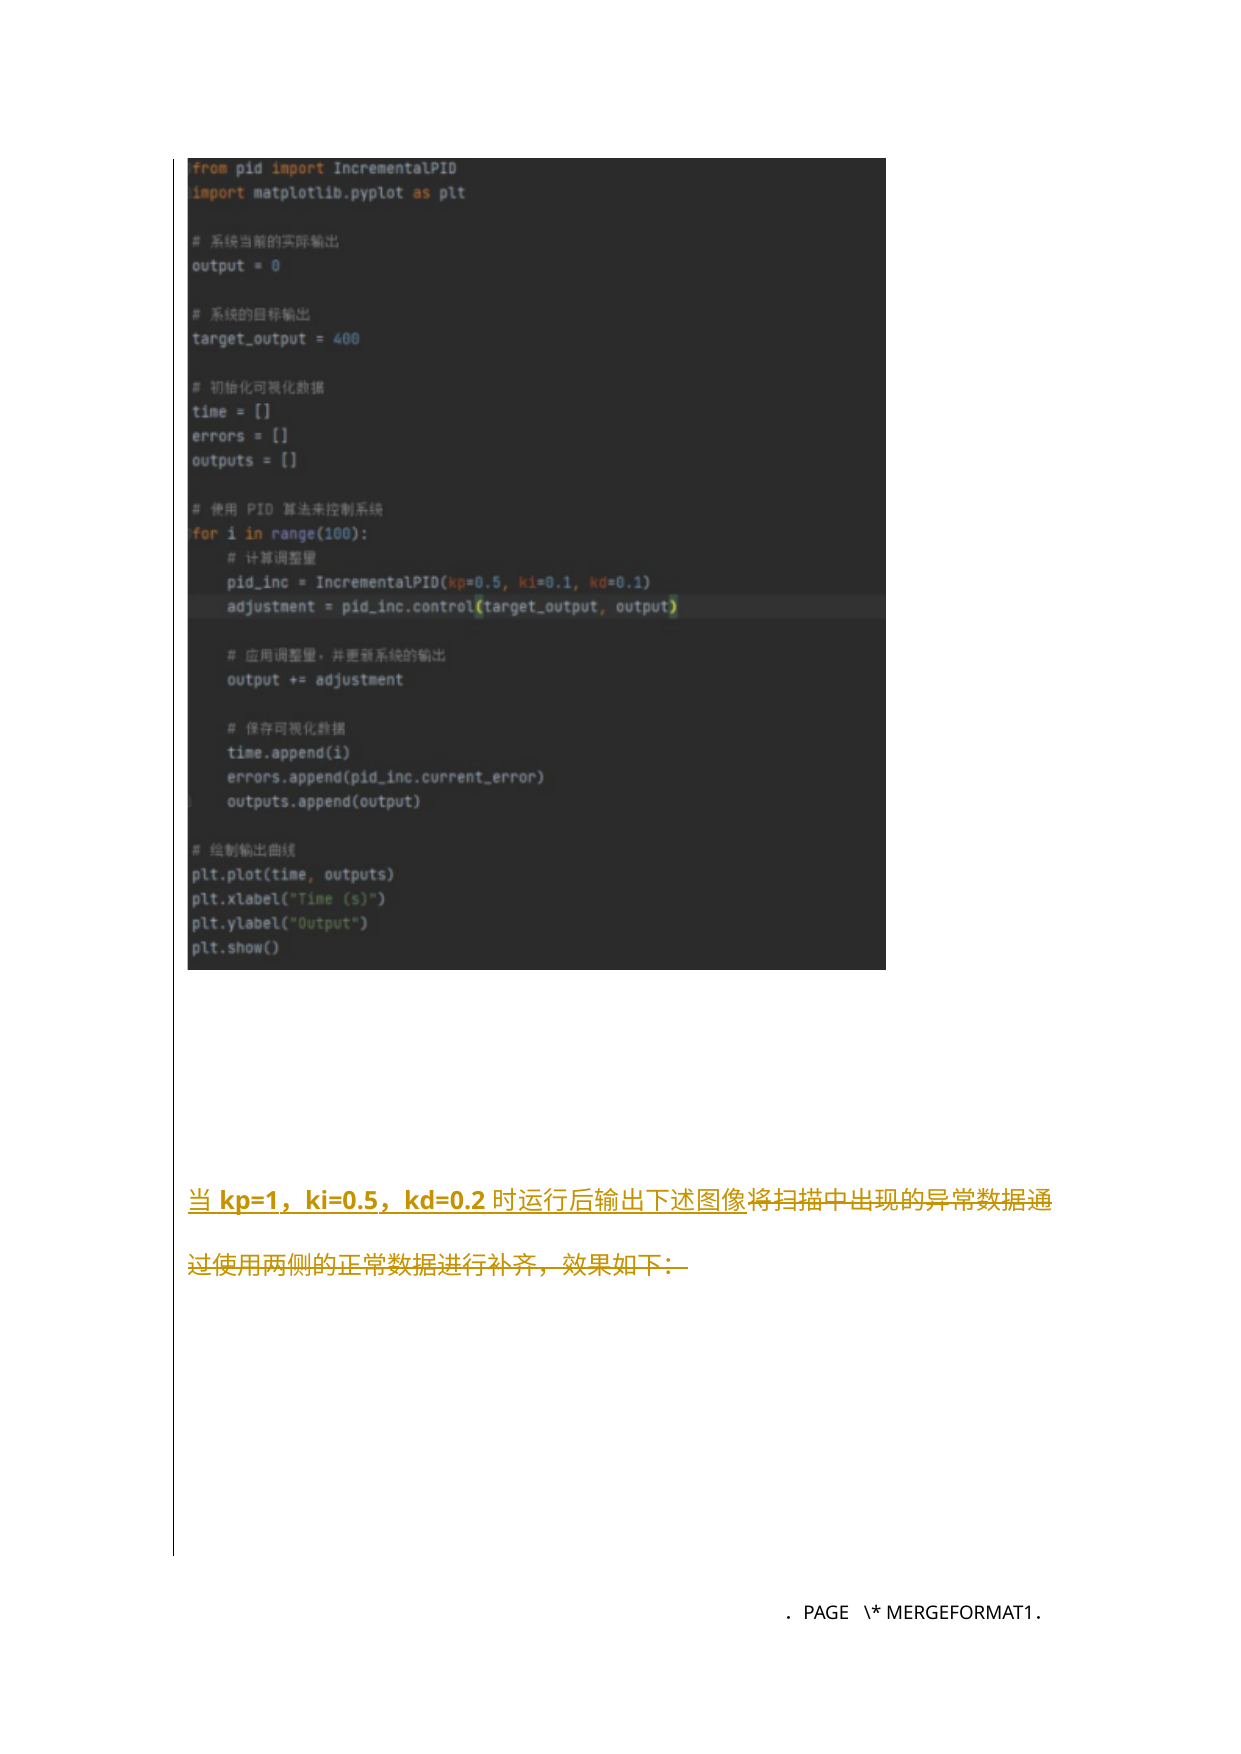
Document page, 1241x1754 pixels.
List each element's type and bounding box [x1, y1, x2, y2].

picture [187, 158, 886, 970]
